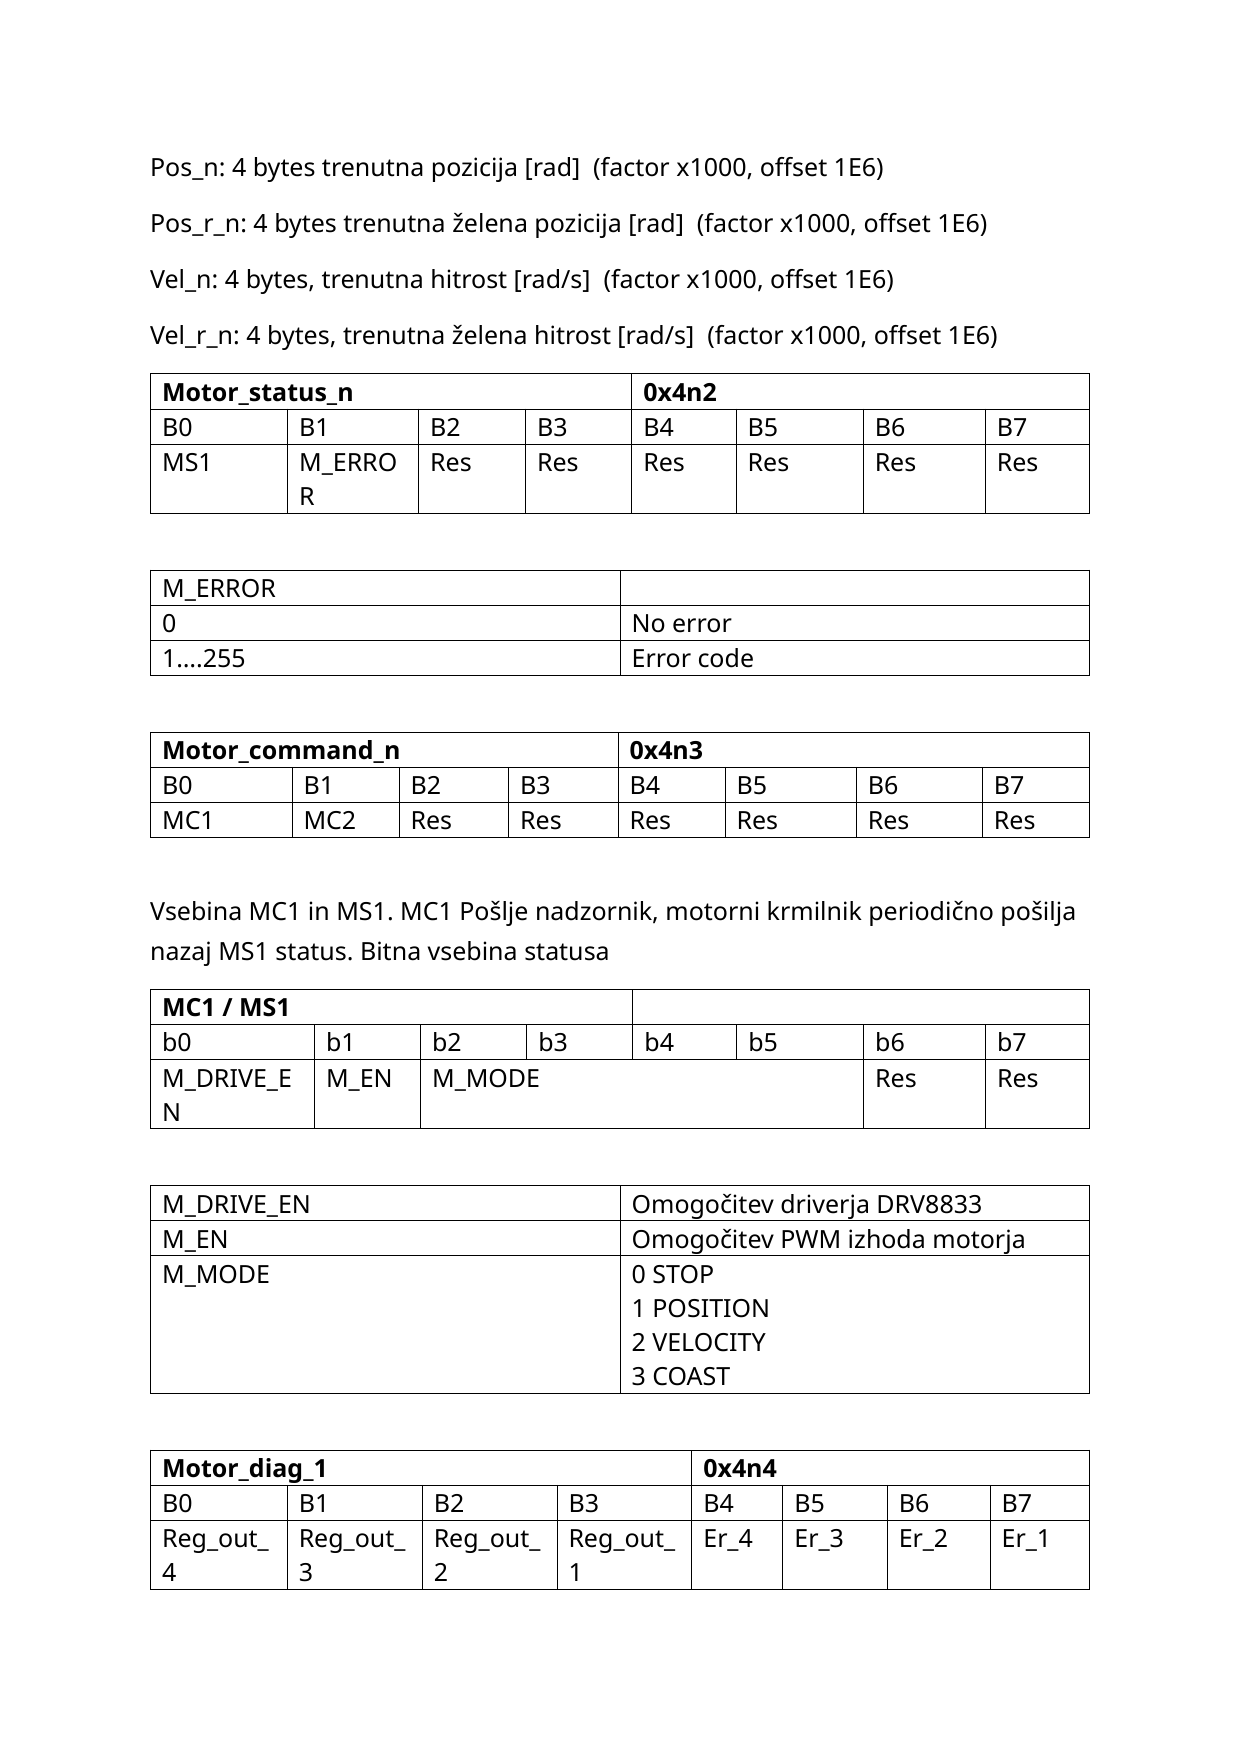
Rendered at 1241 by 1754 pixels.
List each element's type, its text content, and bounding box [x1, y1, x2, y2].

table_cell Res [400, 803, 508, 837]
table_cell b3 [527, 1025, 632, 1059]
table_cell B5 [737, 410, 863, 443]
table_cell M_EN [151, 1221, 620, 1255]
table_cell Res [726, 803, 856, 837]
table_cell Res [864, 1060, 985, 1128]
table_cell B0 [151, 768, 292, 802]
table_cell B2 [423, 1486, 557, 1520]
table_cell Error code [621, 641, 1089, 675]
table_cell Res [986, 1060, 1089, 1128]
table_cell 1….255 [151, 641, 620, 675]
table_header M_DRIVE_EN [151, 1186, 620, 1220]
text Vsebina MC1 in MS1. MC1 Pošlje nadzornik, motorni krmilnik periodično pošilja nazaj MS1 status. Bitna vsebina statusa [150, 894, 1090, 967]
table_cell B0 [151, 1486, 287, 1520]
table_cell b2 [421, 1025, 526, 1059]
table_cell No error [621, 606, 1089, 640]
table_cell Reg_out_4 [151, 1521, 287, 1589]
table_cell Omogočitev PWM izhoda motorja [621, 1221, 1089, 1255]
table_cell b1 [315, 1025, 420, 1059]
table_header 0x4n3 [619, 733, 1089, 767]
table_cell Reg_out_2 [423, 1521, 557, 1589]
table_cell B1 [288, 410, 418, 443]
table_header [621, 571, 1089, 605]
table_cell M_ERROR [288, 445, 418, 513]
table_cell Res [632, 445, 736, 513]
table_cell Res [509, 803, 618, 837]
table_cell Er_3 [783, 1521, 887, 1589]
table_cell Er_4 [692, 1521, 782, 1589]
table_cell B6 [888, 1486, 990, 1520]
table_cell b6 [864, 1025, 985, 1059]
table_cell Res [737, 445, 863, 513]
table_cell 0 STOP 1 POSITION 2 VELOCITY 3 COAST [621, 1256, 1089, 1393]
table_cell M_DRIVE_EN [151, 1060, 314, 1128]
table_cell 0 [151, 606, 620, 640]
table_cell MS1 [151, 445, 287, 513]
table_cell B7 [991, 1486, 1089, 1520]
table_cell Res [526, 445, 631, 513]
table_cell Res [983, 803, 1089, 837]
table_header MC1 / MS1 [151, 990, 632, 1024]
text Pos_r_n: 4 bytes trenutna želena pozicija [rad] (factor x1000, offset 1E6) [150, 206, 1090, 240]
table_header Motor_command_n [151, 733, 618, 767]
table_cell Res [986, 445, 1089, 513]
table_cell b0 [151, 1025, 314, 1059]
table_cell B2 [400, 768, 508, 802]
table_header Omogočitev driverja DRV8833 [621, 1186, 1089, 1220]
table_header [633, 990, 1089, 1024]
table_header 0x4n2 [632, 374, 1089, 408]
table_header Motor_status_n [151, 374, 631, 408]
table_cell B4 [632, 410, 736, 443]
text Pos_n: 4 bytes trenutna pozicija [rad] (factor x1000, offset 1E6) [150, 150, 1090, 184]
table_cell B4 [692, 1486, 782, 1520]
table_cell B1 [288, 1486, 422, 1520]
table_header 0x4n4 [692, 1451, 1089, 1485]
table_cell B5 [783, 1486, 887, 1520]
table_cell M_MODE [151, 1256, 620, 1393]
table_cell MC2 [293, 803, 399, 837]
table_cell B6 [857, 768, 982, 802]
table_cell M_MODE [421, 1060, 863, 1128]
table_cell B7 [983, 768, 1089, 802]
table_cell B7 [986, 410, 1089, 443]
table_cell Reg_out_1 [558, 1521, 691, 1589]
table_cell Res [864, 445, 985, 513]
table_cell Res [857, 803, 982, 837]
table_cell M_EN [315, 1060, 420, 1128]
table_cell B4 [619, 768, 725, 802]
table_header Motor_diag_1 [151, 1451, 691, 1485]
table_cell B3 [558, 1486, 691, 1520]
table_cell Er_1 [991, 1521, 1089, 1589]
table_cell B6 [864, 410, 985, 443]
table_cell Er_2 [888, 1521, 990, 1589]
table_header M_ERROR [151, 571, 620, 605]
table_cell B3 [509, 768, 618, 802]
table_cell B0 [151, 410, 287, 443]
table_cell b5 [737, 1025, 863, 1059]
table_cell B2 [419, 410, 525, 443]
table_cell B3 [526, 410, 631, 443]
table_cell Res [619, 803, 725, 837]
table_cell b4 [633, 1025, 736, 1059]
table_cell MC1 [151, 803, 292, 837]
table_cell Res [419, 445, 525, 513]
table_cell Reg_out_3 [288, 1521, 422, 1589]
text Vel_r_n: 4 bytes, trenutna želena hitrost [rad/s] (factor x1000, offset 1E6) [150, 317, 1090, 352]
table_cell b7 [986, 1025, 1089, 1059]
table_cell B5 [726, 768, 856, 802]
table_cell B1 [293, 768, 399, 802]
text Vel_n: 4 bytes, trenutna hitrost [rad/s] (factor x1000, offset 1E6) [150, 262, 1090, 296]
